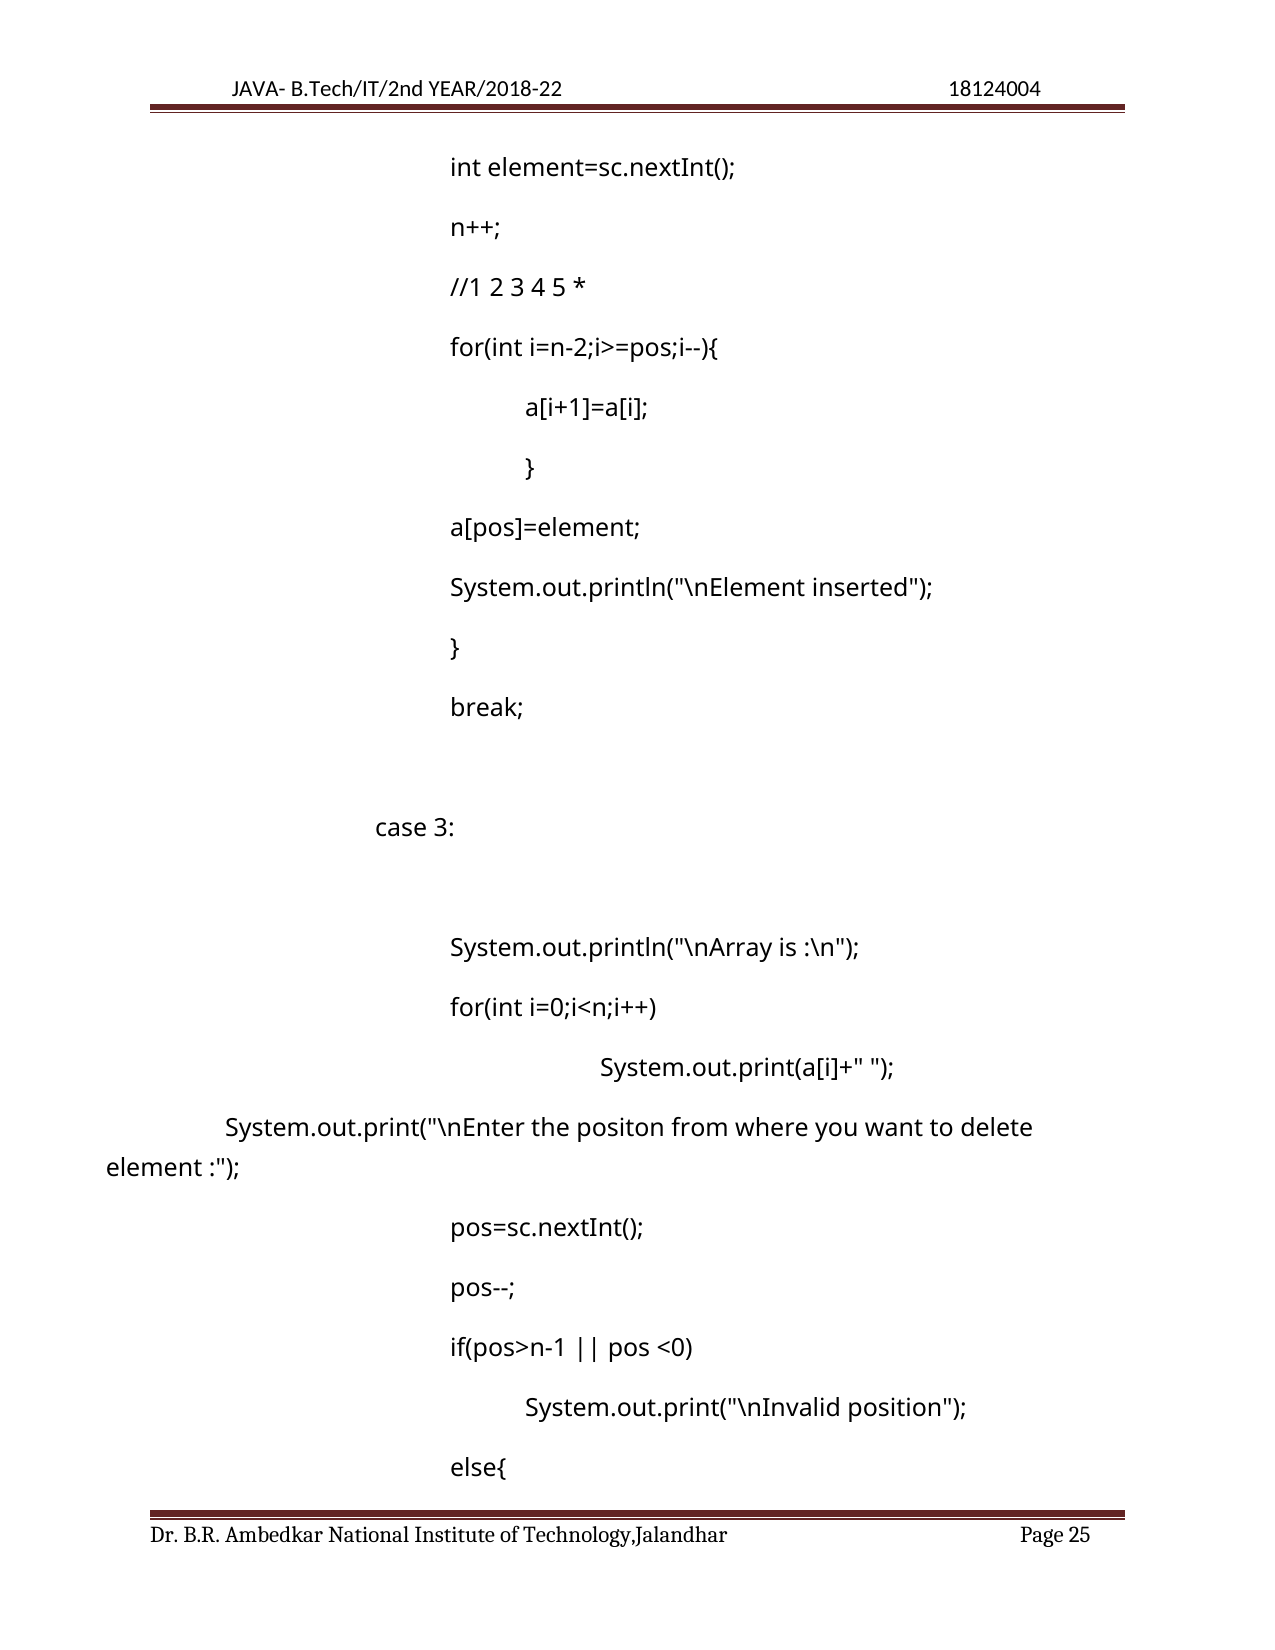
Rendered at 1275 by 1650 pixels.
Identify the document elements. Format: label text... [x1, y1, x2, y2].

text //1 2 3 4 5 * [106, 270, 1125, 304]
text break; [106, 690, 1125, 724]
text } [106, 630, 1125, 664]
text case 3: [106, 810, 1125, 844]
text n++; [106, 210, 1125, 244]
text a[i+1]=a[i]; [106, 390, 1125, 424]
text pos=sc.nextInt(); [106, 1209, 1125, 1243]
text System.out.print("\nInvalid position"); [106, 1389, 1125, 1423]
text a[pos]=element; [106, 510, 1125, 544]
text System.out.print(a[i]+" "); [106, 1050, 1125, 1084]
text for(int i=0;i<n;i++) [106, 990, 1125, 1024]
text if(pos>n-1 || pos <0) [106, 1329, 1125, 1363]
text System.out.print("\nEnter the positon from where you want to delete element :"); [106, 1110, 1125, 1183]
text } [106, 450, 1125, 484]
text System.out.println("\nArray is :\n"); [106, 930, 1125, 964]
text System.out.println("\nElement inserted"); [106, 570, 1125, 604]
text for(int i=n-2;i>=pos;i--){ [106, 330, 1125, 364]
text int element=sc.nextInt(); [106, 150, 1125, 184]
text pos--; [106, 1269, 1125, 1303]
text else{ [106, 1449, 1125, 1483]
